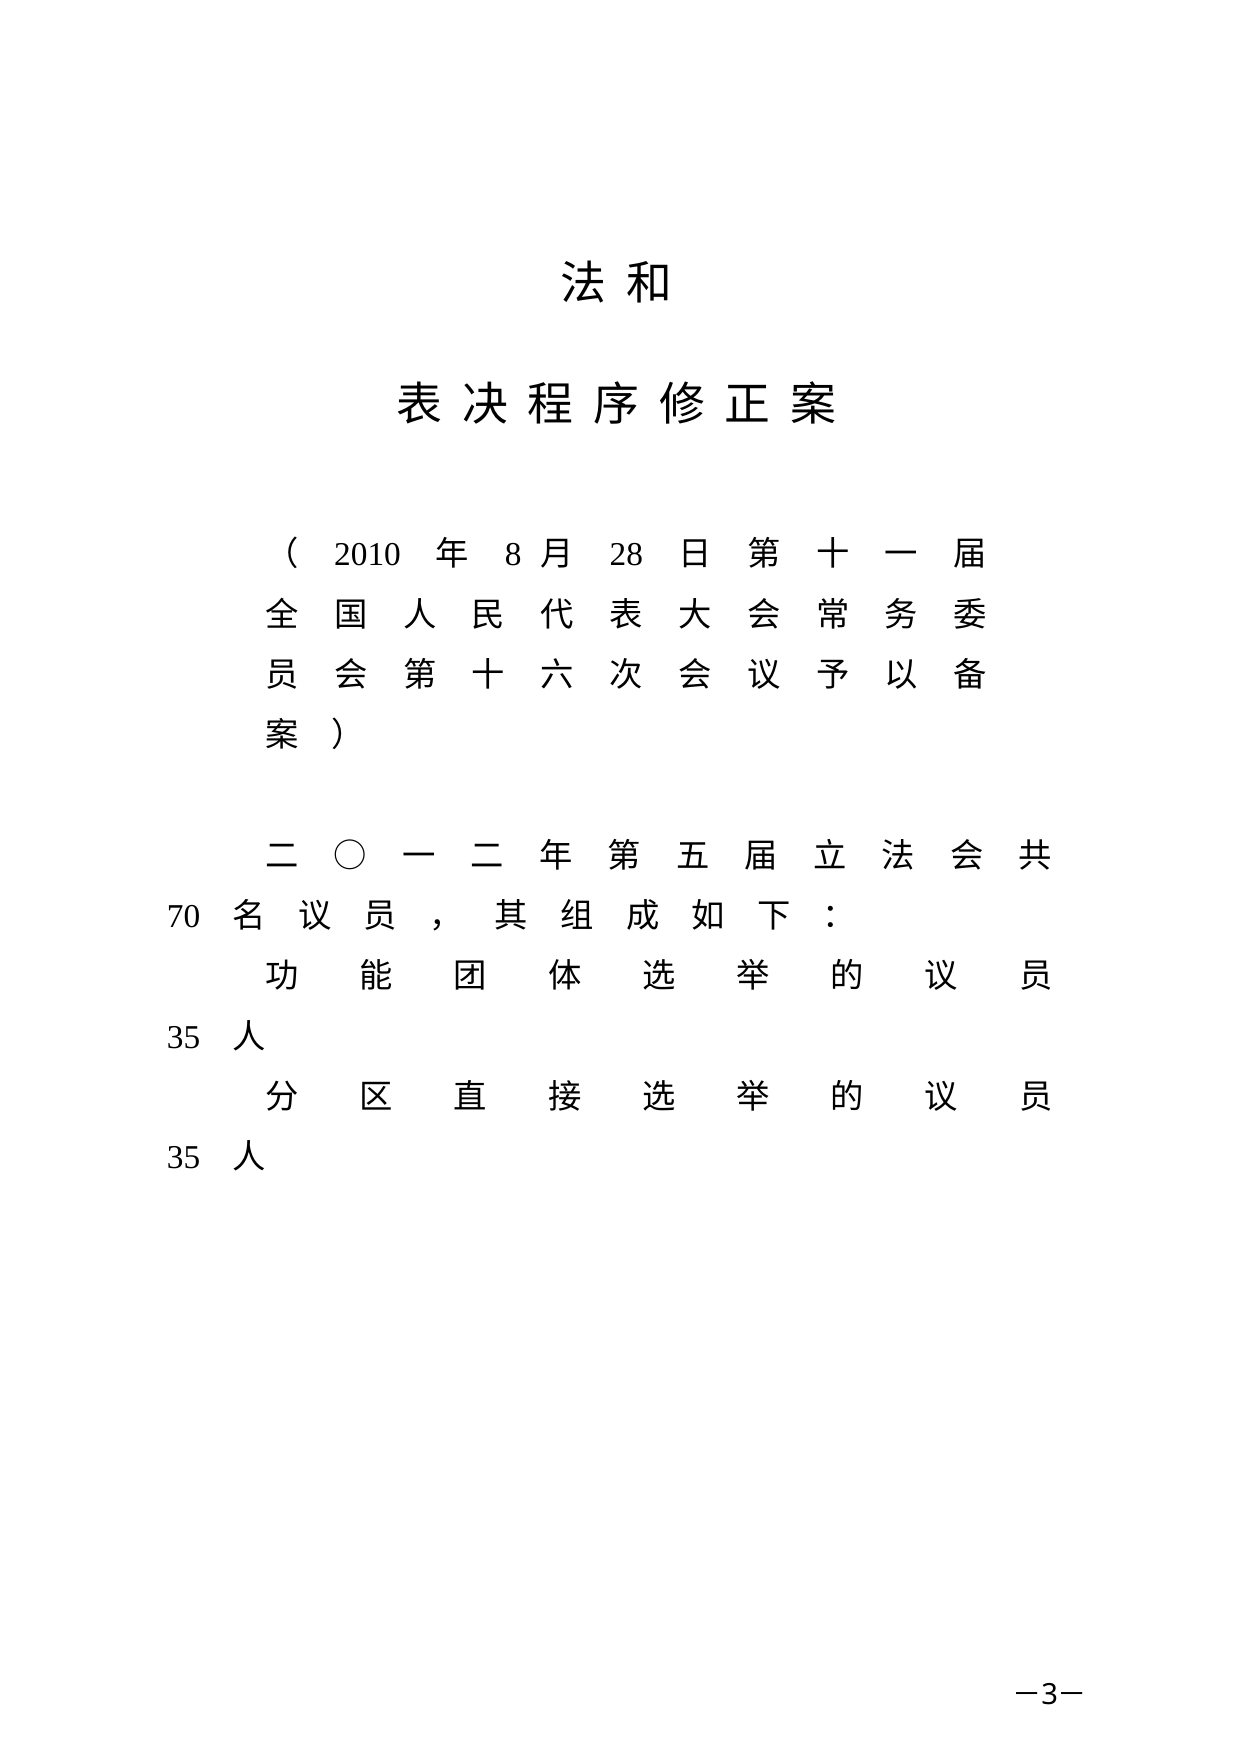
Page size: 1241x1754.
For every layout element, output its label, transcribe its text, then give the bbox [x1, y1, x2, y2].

text 功能团体选举的议员 35人 [167, 943, 1085, 1064]
text （2010年8月28日第十一届全国人民代表大会常务委员会第十六次会议予以备案） [232, 521, 1019, 762]
text 二○一二年第五届立法会共70名议员，其组成如下： [167, 822, 1085, 943]
text 香港特别行政区立法会的产生办法和 [167, 219, 1085, 340]
text 表决程序修正案 [167, 340, 1085, 461]
text 分区直接选举的议员 35人 [167, 1064, 1085, 1184]
